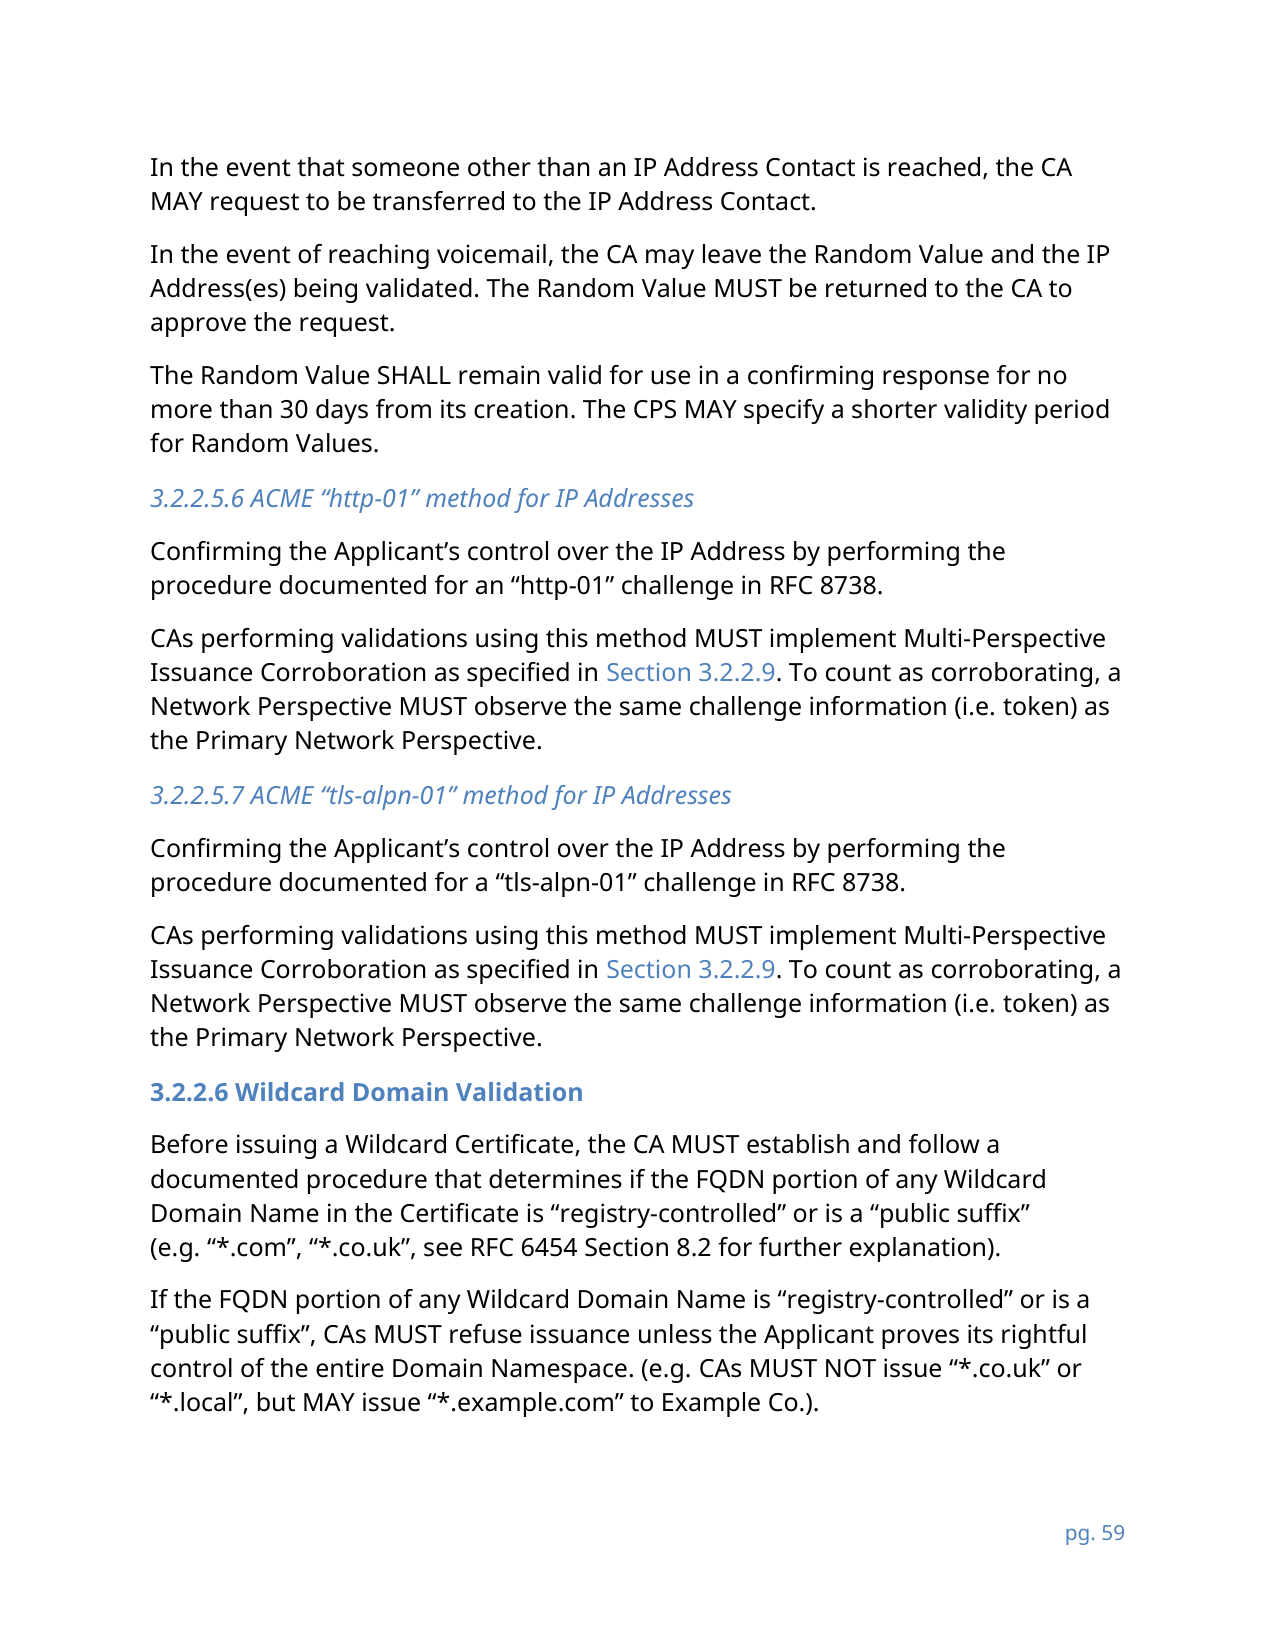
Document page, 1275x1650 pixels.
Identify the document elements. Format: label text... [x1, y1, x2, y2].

text If the FQDN portion of any Wildcard Domain Name is “registry-controlled” or is a “public suffix”, CAs MUST refuse issuance unless the Applicant proves its rightful control of the entire Domain Namespace. (e.g. CAs MUST NOT issue “*.co.uk” or “*.local”, but MAY issue “*.example.com” to Example Co.). [150, 1282, 1125, 1418]
subtitle 3.2.2.5.7 ACME “tls-alpn-01” method for IP Addresses [150, 778, 1125, 812]
text CAs performing validations using this method MUST implement Multi-Perspective Issuance Corroboration as specified in Section 3.2.2.9. To count as corroborating, a Network Perspective MUST observe the same challenge information (i.e. token) as the Primary Network Perspective. [150, 917, 1125, 1053]
text In the event of reaching voicemail, the CA may leave the Random Value and the IP Address(es) being validated. The Random Value MUST be returned to the CA to approve the request. [150, 237, 1125, 339]
subtitle 3.2.2.6 Wildcard Domain Validation [150, 1074, 1125, 1108]
text In the event that someone other than an IP Address Contact is reached, the CA MAY request to be transferred to the IP Address Contact. [150, 150, 1125, 218]
text The Random Value SHALL remain valid for use in a confirming response for no more than 30 days from its creation. The CPS MAY specify a shorter validity period for Random Values. [150, 358, 1125, 460]
text Confirming the Applicant’s control over the IP Address by performing the procedure documented for an “http-01” challenge in RFC 8738. [150, 534, 1125, 602]
text Before issuing a Wildcard Certificate, the CA MUST establish and follow a documented procedure that determines if the FQDN portion of any Wildcard Domain Name in the Certificate is “registry-controlled” or is a “public suffix” (e.g. “*.com”, “*.co.uk”, see RFC 6454 Section 8.2 for further explanation). [150, 1127, 1125, 1263]
text Confirming the Applicant’s control over the IP Address by performing the procedure documented for a “tls-alpn-01” challenge in RFC 8738. [150, 830, 1125, 898]
text CAs performing validations using this method MUST implement Multi-Perspective Issuance Corroboration as specified in Section 3.2.2.9. To count as corroborating, a Network Perspective MUST observe the same challenge information (i.e. token) as the Primary Network Perspective. [150, 621, 1125, 757]
subtitle 3.2.2.5.6 ACME “http-01” method for IP Addresses [150, 481, 1125, 515]
